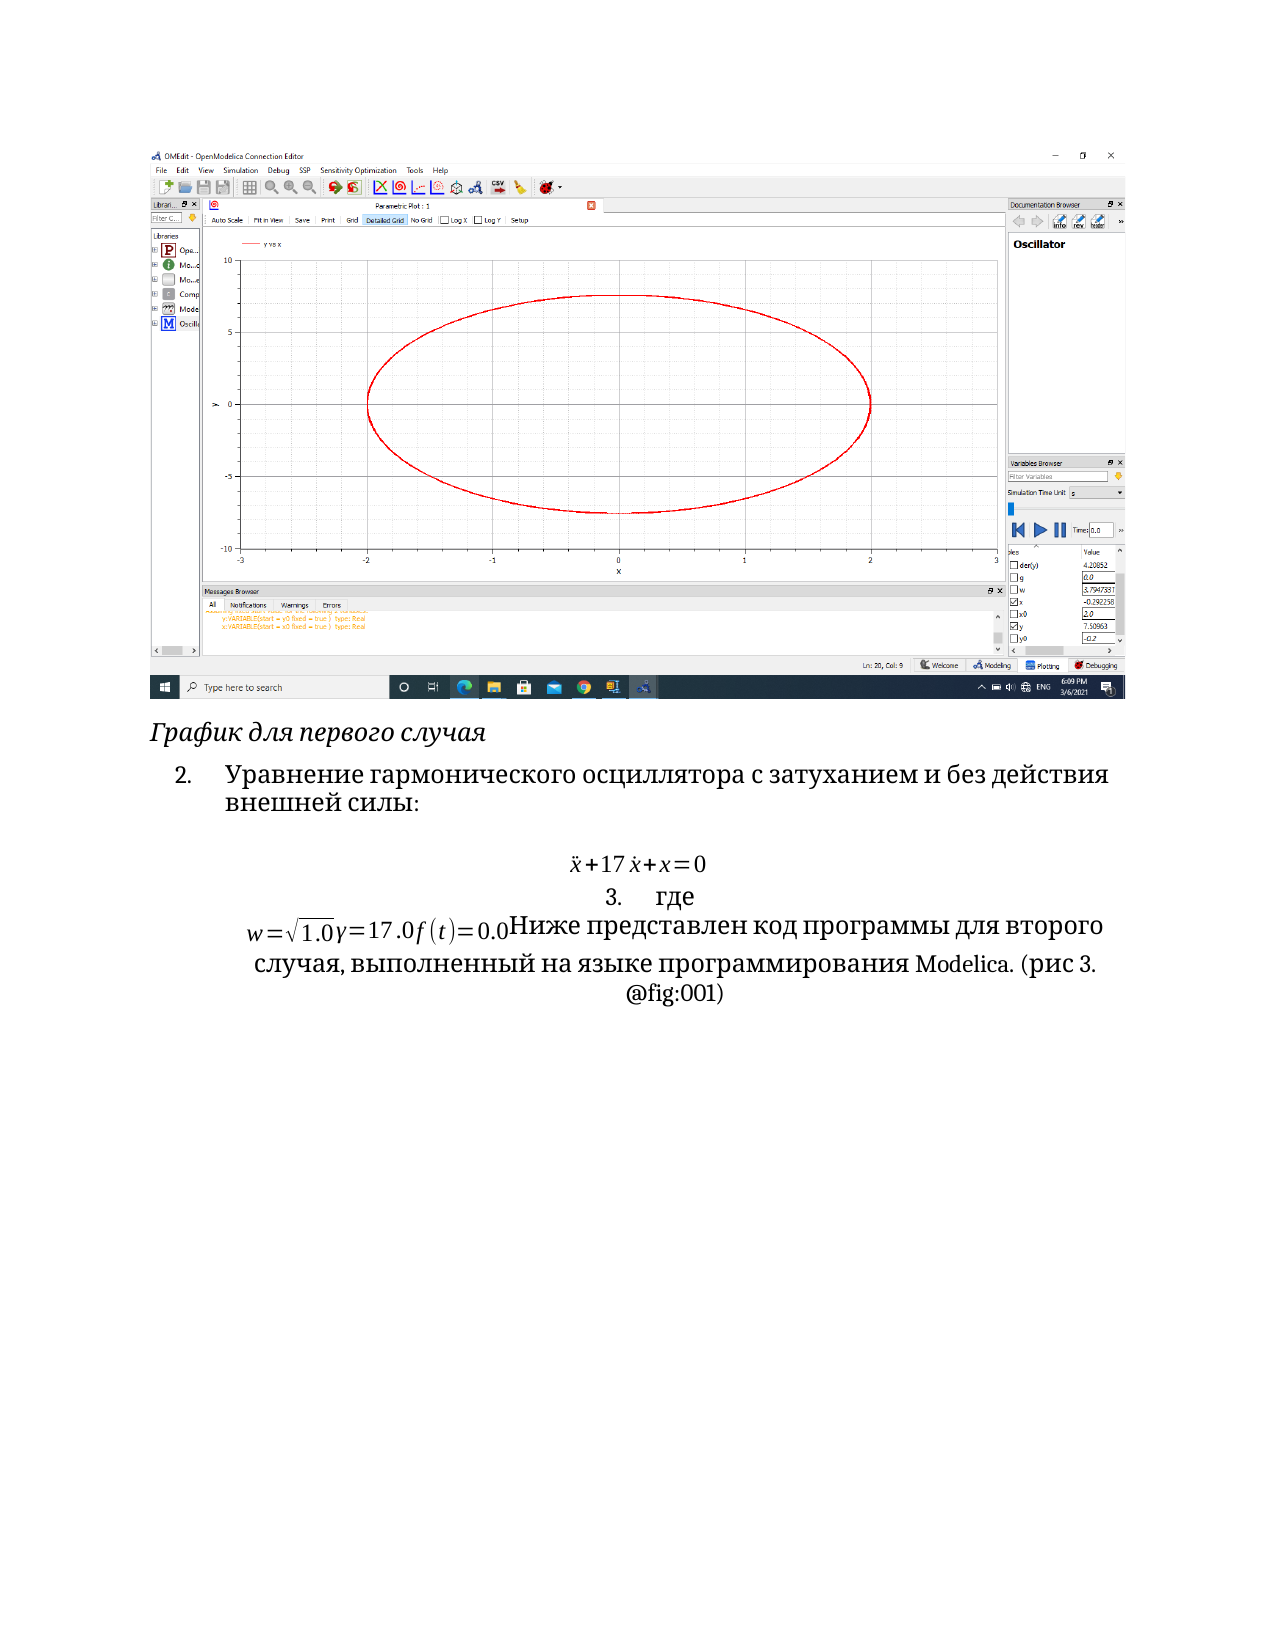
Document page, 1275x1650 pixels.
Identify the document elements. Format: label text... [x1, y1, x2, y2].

list Уравнение гармонического осциллятора с затуханием и без действия внешней силы: [175, 761, 1125, 847]
list где Ниже представлен код программы для второго случая, выполненный на языке программирования Modelica. (рис 3. @fig:001) [175, 883, 1125, 1007]
text График для первого случая [150, 719, 1125, 748]
picture [150, 150, 1125, 699]
